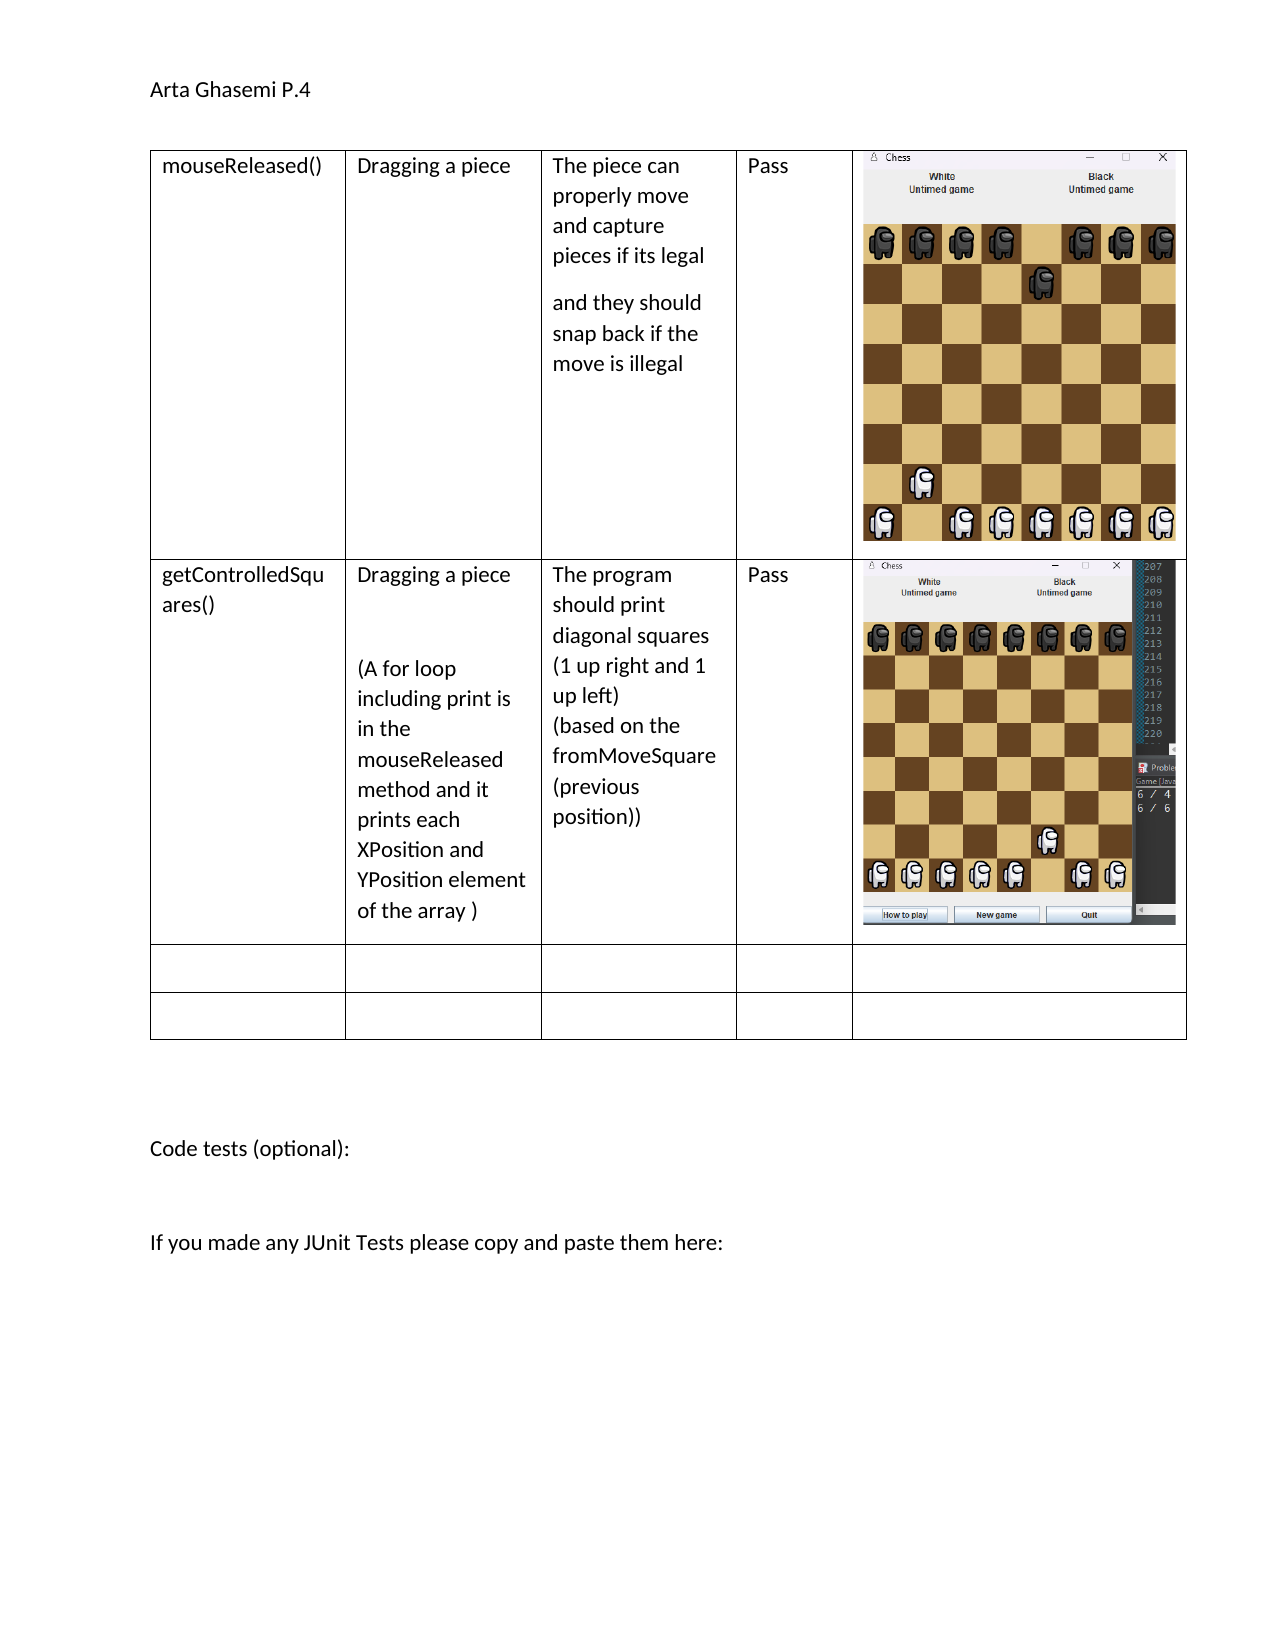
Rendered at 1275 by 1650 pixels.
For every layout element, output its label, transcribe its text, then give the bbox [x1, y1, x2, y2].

picture [863, 560, 1176, 925]
table_cell [737, 993, 852, 1039]
text If you made any JUnit Tests please copy and paste them here: [150, 1228, 1125, 1256]
table_cell getControlledSquares() [151, 560, 345, 944]
table_cell Pass [737, 151, 852, 559]
table_cell Pass [737, 560, 852, 944]
table_cell [151, 945, 345, 992]
table_cell [853, 993, 1186, 1039]
table_cell [346, 993, 541, 1039]
text Code tests (optional): [150, 1134, 1125, 1162]
table_cell [853, 151, 1186, 559]
table_cell Dragging a piece (A for loop including print is in the mouseReleased method and it prints each XPosition and YPosition element of the array ) [346, 560, 541, 944]
table_cell [151, 993, 345, 1039]
table_cell [542, 993, 736, 1039]
table_cell The program should print diagonal squares (1 up right and 1 up left) (based on the fromMoveSquare (previous position)) [542, 560, 736, 944]
table_cell Dragging a piece [346, 151, 541, 559]
table_cell The piece can properly move and capture pieces if its legal and they should snap back if the move is illegal [542, 151, 736, 559]
table_cell [542, 945, 736, 992]
table_cell [737, 945, 852, 992]
table_cell [346, 945, 541, 992]
table_cell [853, 560, 1186, 944]
table_cell mouseReleased() [151, 151, 345, 559]
picture [863, 151, 1176, 541]
table_cell [853, 945, 1186, 992]
